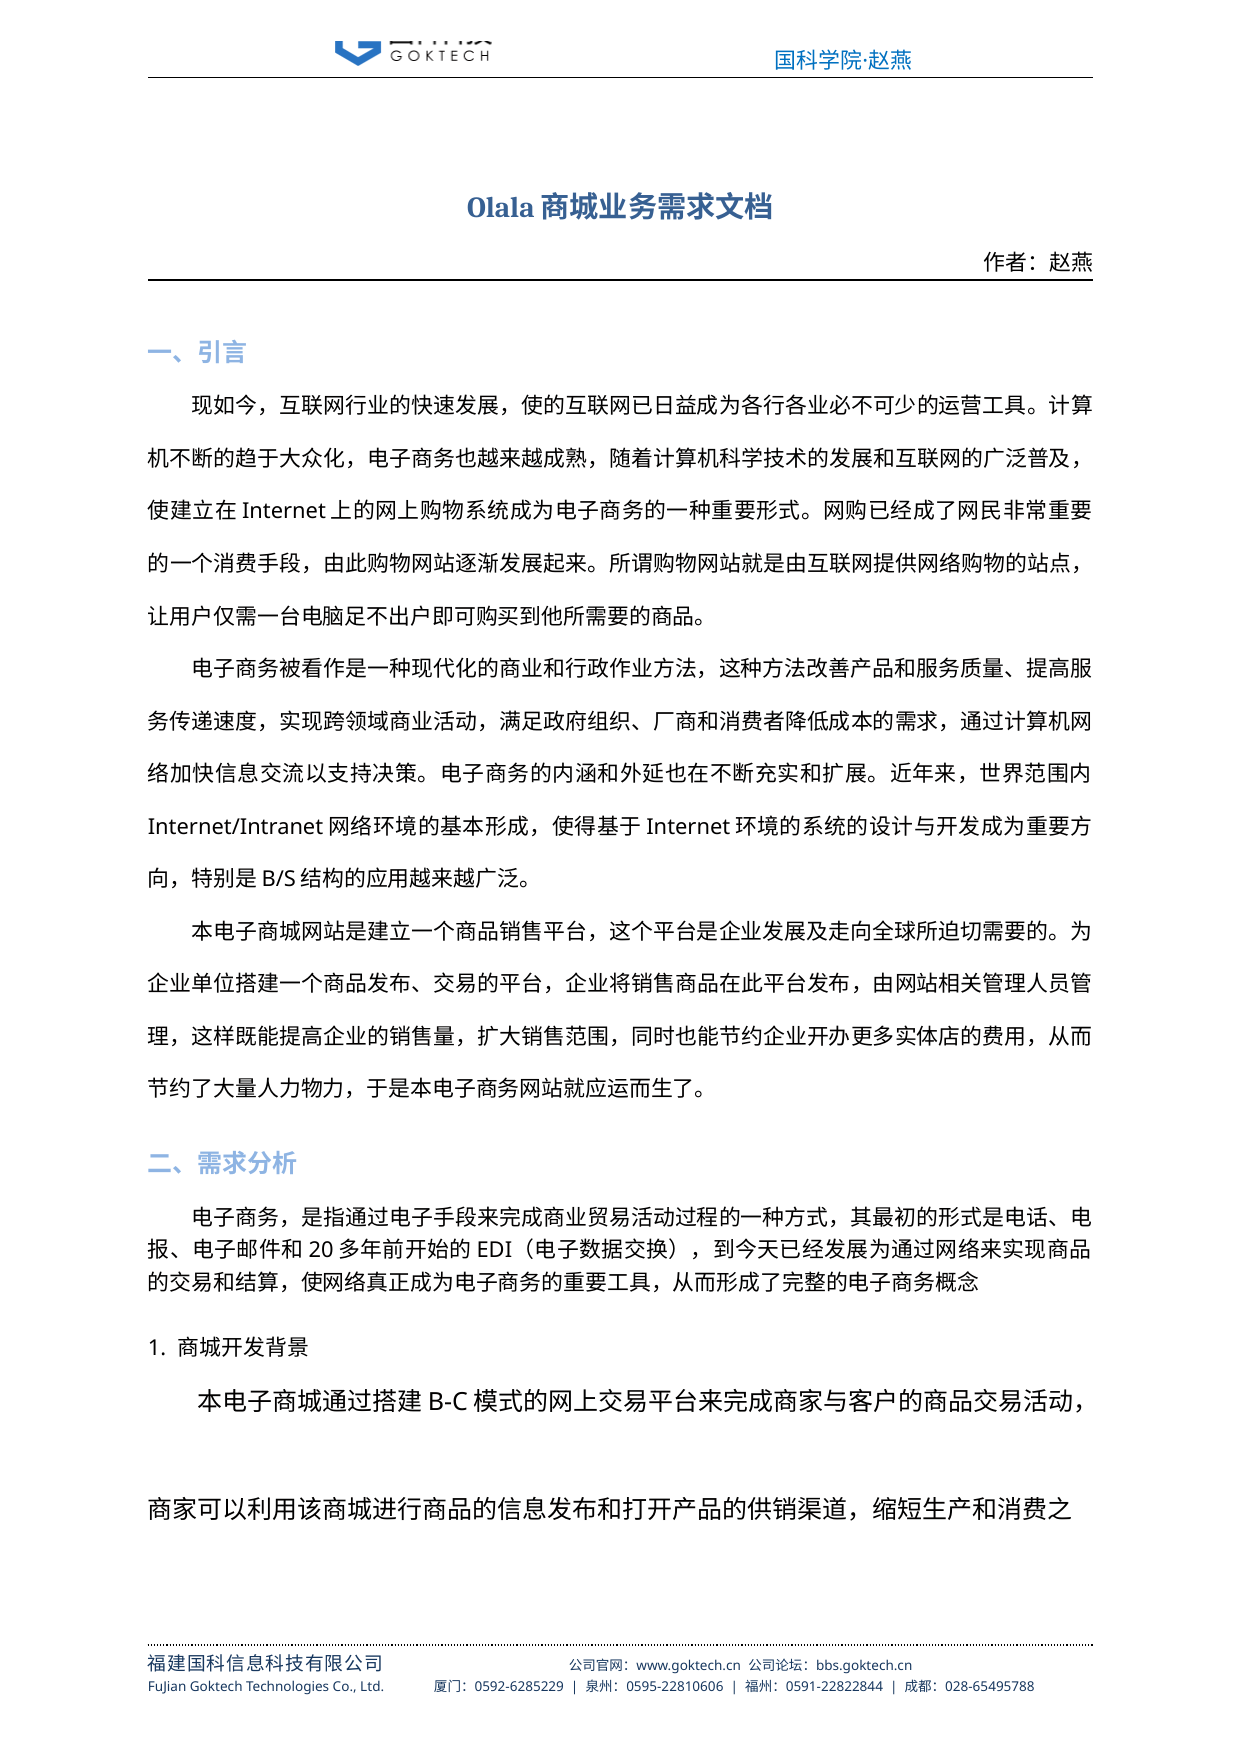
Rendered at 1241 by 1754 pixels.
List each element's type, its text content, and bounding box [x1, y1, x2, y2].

text 电子商务被看作是一种现代化的商业和行政作业方法，这种方法改善产品和服务质量、提高服务传递速度，实现跨领域商业活动，满足政府组织、厂商和消费者降低成本的需求，通过计算机网络加快信息交流以支持决策。电子商务的内涵和外延也在不断充实和扩展。近年来，世界范围内Internet/Intranet网络环境的基本形成，使得基于Internet环境的系统的设计与开发成为重要方向，特别是B/S结构的应用越来越广泛。 [148, 651, 1093, 893]
text 本电子商城网站是建立一个商品销售平台，这个平台是企业发展及走向全球所迫切需要的。为企业单位搭建一个商品发布、交易的平台，企业将销售商品在此平台发布，由网站相关管理人员管理，这样既能提高企业的销售量，扩大销售范围，同时也能节约企业开办更多实体店的费用，从而节约了大量人力物力，于是本电子商务网站就应运而生了。 [148, 914, 1093, 1103]
subtitle 引言 [148, 318, 1093, 383]
picture [328, 41, 503, 68]
text 作者：赵燕 [148, 244, 1093, 279]
text 现如今，互联网行业的快速发展，使的互联网已日益成为各行各业必不可少的运营工具。计算机不断的趋于大众化，电子商务也越来越成熟，随着计算机科学技术的发展和互联网的广泛普及，使建立在Internet上的网上购物系统成为电子商务的一种重要形式。网购已经成了网民非常重要的一个消费手段，由此购物网站逐渐发展起来。所谓购物网站就是由互联网提供网络购物的站点，让用户仅需一台电脑足不出户即可购买到他所需要的商品。 [148, 388, 1093, 630]
subtitle 商城开发背景 [148, 1329, 1093, 1362]
text 电子商务，是指通过电子手段来完成商业贸易活动过程的一种方式，其最初的形式是电话、电报、电子邮件和20多年前开始的EDI（电子数据交换），到今天已经发展为通过网络来实现商品的交易和结算，使网络真正成为电子商务的重要工具，从而形成了完整的电子商务概念 [148, 1199, 1093, 1297]
subtitle 需求分析 [148, 1129, 1093, 1194]
text Olala商城业务需求文档 [148, 172, 1093, 237]
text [148, 1367, 1093, 1540]
